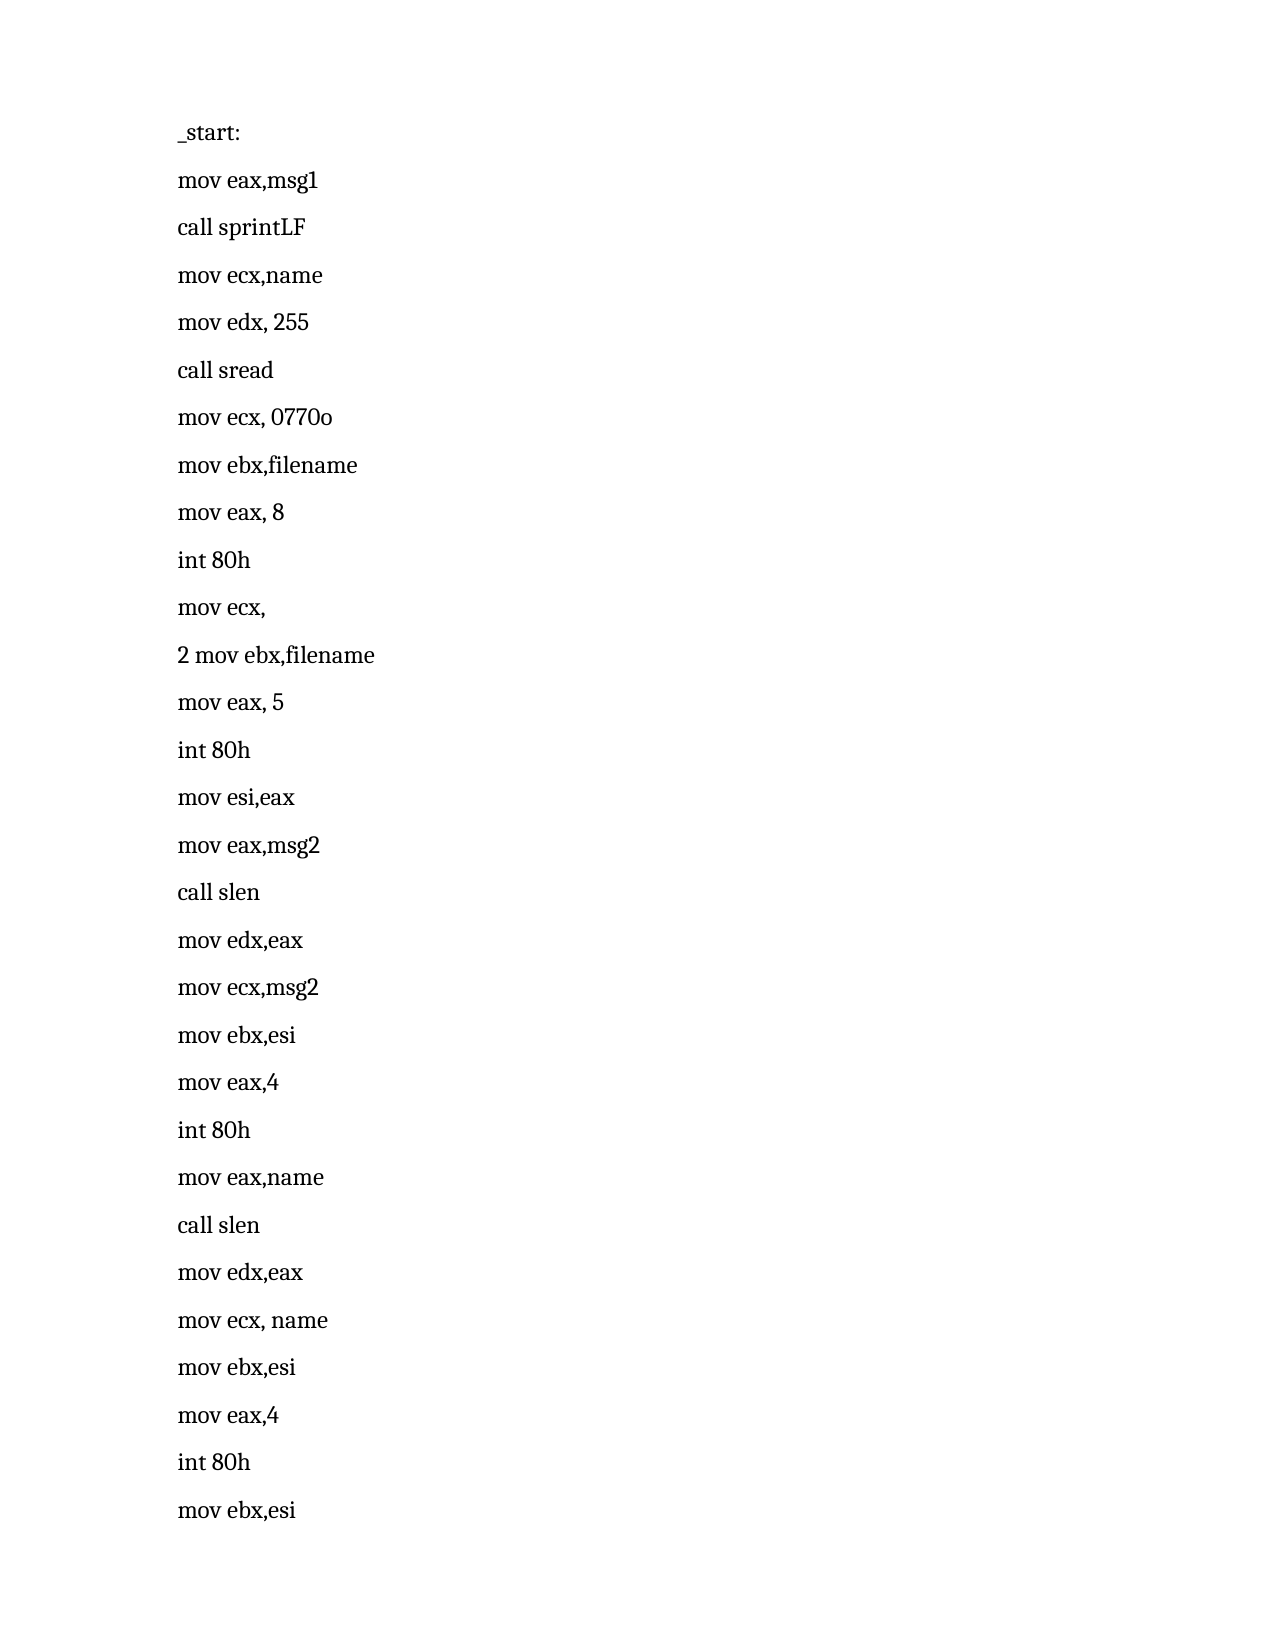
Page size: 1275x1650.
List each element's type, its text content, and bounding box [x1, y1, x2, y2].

text mov ebx,esi [177, 1496, 1186, 1524]
text _start: [177, 118, 1186, 147]
text mov eax,msg1 [177, 166, 1186, 194]
text mov ebx,esi [177, 1353, 1186, 1382]
text call slen [177, 878, 1186, 907]
text mov edx, 255 [177, 308, 1186, 337]
text int 80h [177, 1116, 1186, 1144]
text int 80h [177, 546, 1186, 574]
text mov eax,4 [177, 1068, 1186, 1097]
text mov eax,4 [177, 1401, 1186, 1429]
text mov ecx, name [177, 1306, 1186, 1334]
text mov esi,eax [177, 783, 1186, 812]
text 2 mov ebx,filename [177, 641, 1186, 669]
text mov ecx,name [177, 261, 1186, 289]
text mov eax, 5 [177, 688, 1186, 717]
text mov eax,msg2 [177, 831, 1186, 859]
text mov ecx, 0770o [177, 403, 1186, 432]
text call sprintLF [177, 213, 1186, 242]
text mov edx,eax [177, 926, 1186, 954]
text mov ebx,filename [177, 451, 1186, 479]
text mov ebx,esi [177, 1021, 1186, 1049]
text mov eax, 8 [177, 498, 1186, 527]
text mov ecx, [177, 593, 1186, 622]
text int 80h [177, 1448, 1186, 1477]
text int 80h [177, 736, 1186, 764]
text call slen [177, 1211, 1186, 1239]
text call sread [177, 356, 1186, 384]
text mov edx,eax [177, 1258, 1186, 1287]
text mov eax,name [177, 1163, 1186, 1192]
text mov ecx,msg2 [177, 973, 1186, 1002]
